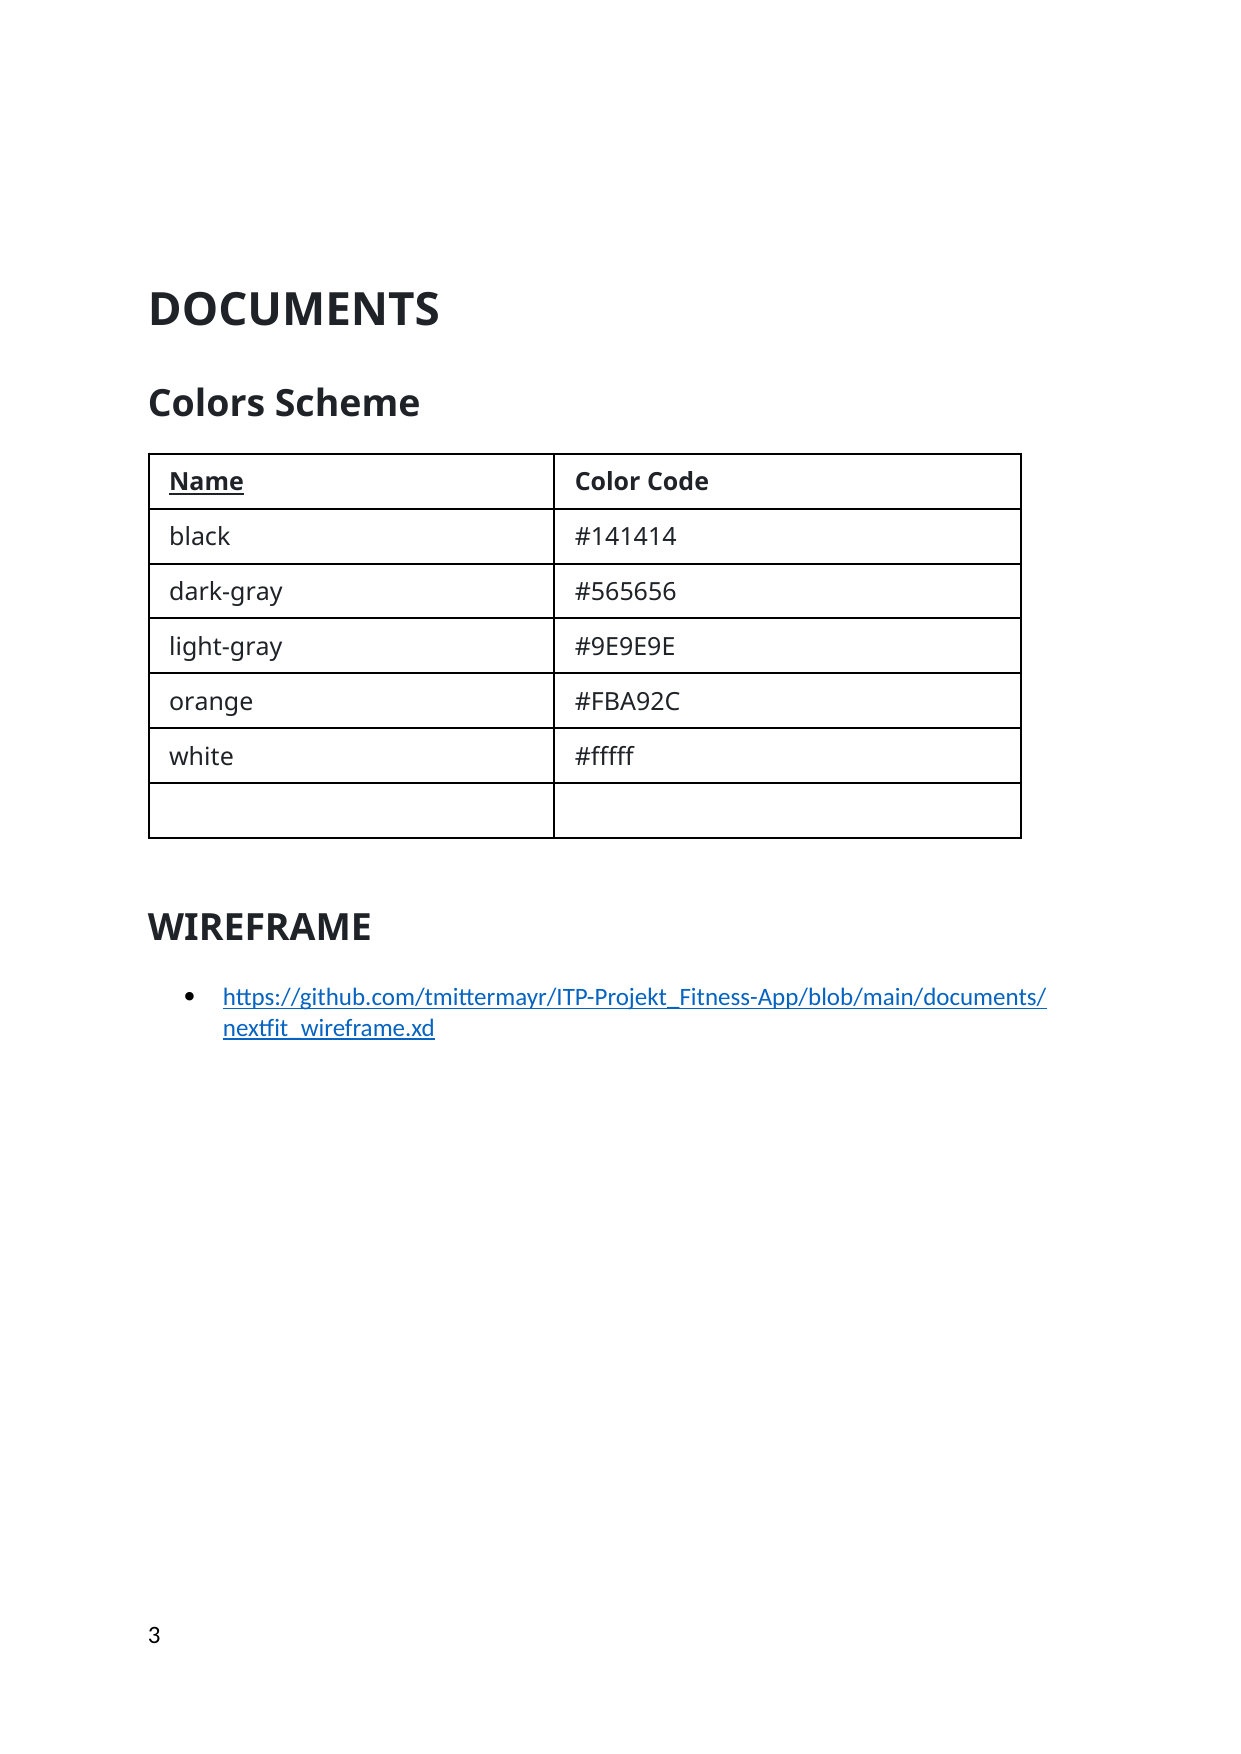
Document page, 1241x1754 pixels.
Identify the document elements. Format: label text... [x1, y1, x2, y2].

table_cell black [150, 510, 553, 562]
table_cell #FBA92C [555, 674, 1020, 727]
table_header Color Code [555, 455, 1020, 507]
table_cell #9E9E9E [555, 619, 1020, 672]
table_cell light-gray [150, 619, 553, 672]
text DOCUMENTS [148, 277, 1093, 339]
list https://github.com/tmittermayr/ITP-Projekt_Fitness-App/blob/main/documents/nextfit_wireframe.xd [185, 982, 1093, 1043]
table_header Name [150, 455, 553, 507]
table_cell #141414 [555, 510, 1020, 562]
text WIREFRAME [148, 900, 1093, 951]
table_cell [555, 784, 1020, 837]
text Colors Scheme [148, 377, 1093, 428]
table_cell [150, 784, 553, 837]
table_cell dark-gray [150, 565, 553, 617]
table_cell #565656 [555, 565, 1020, 617]
table_cell orange [150, 674, 553, 727]
table_cell #fffff [555, 729, 1020, 782]
table_cell white [150, 729, 553, 782]
